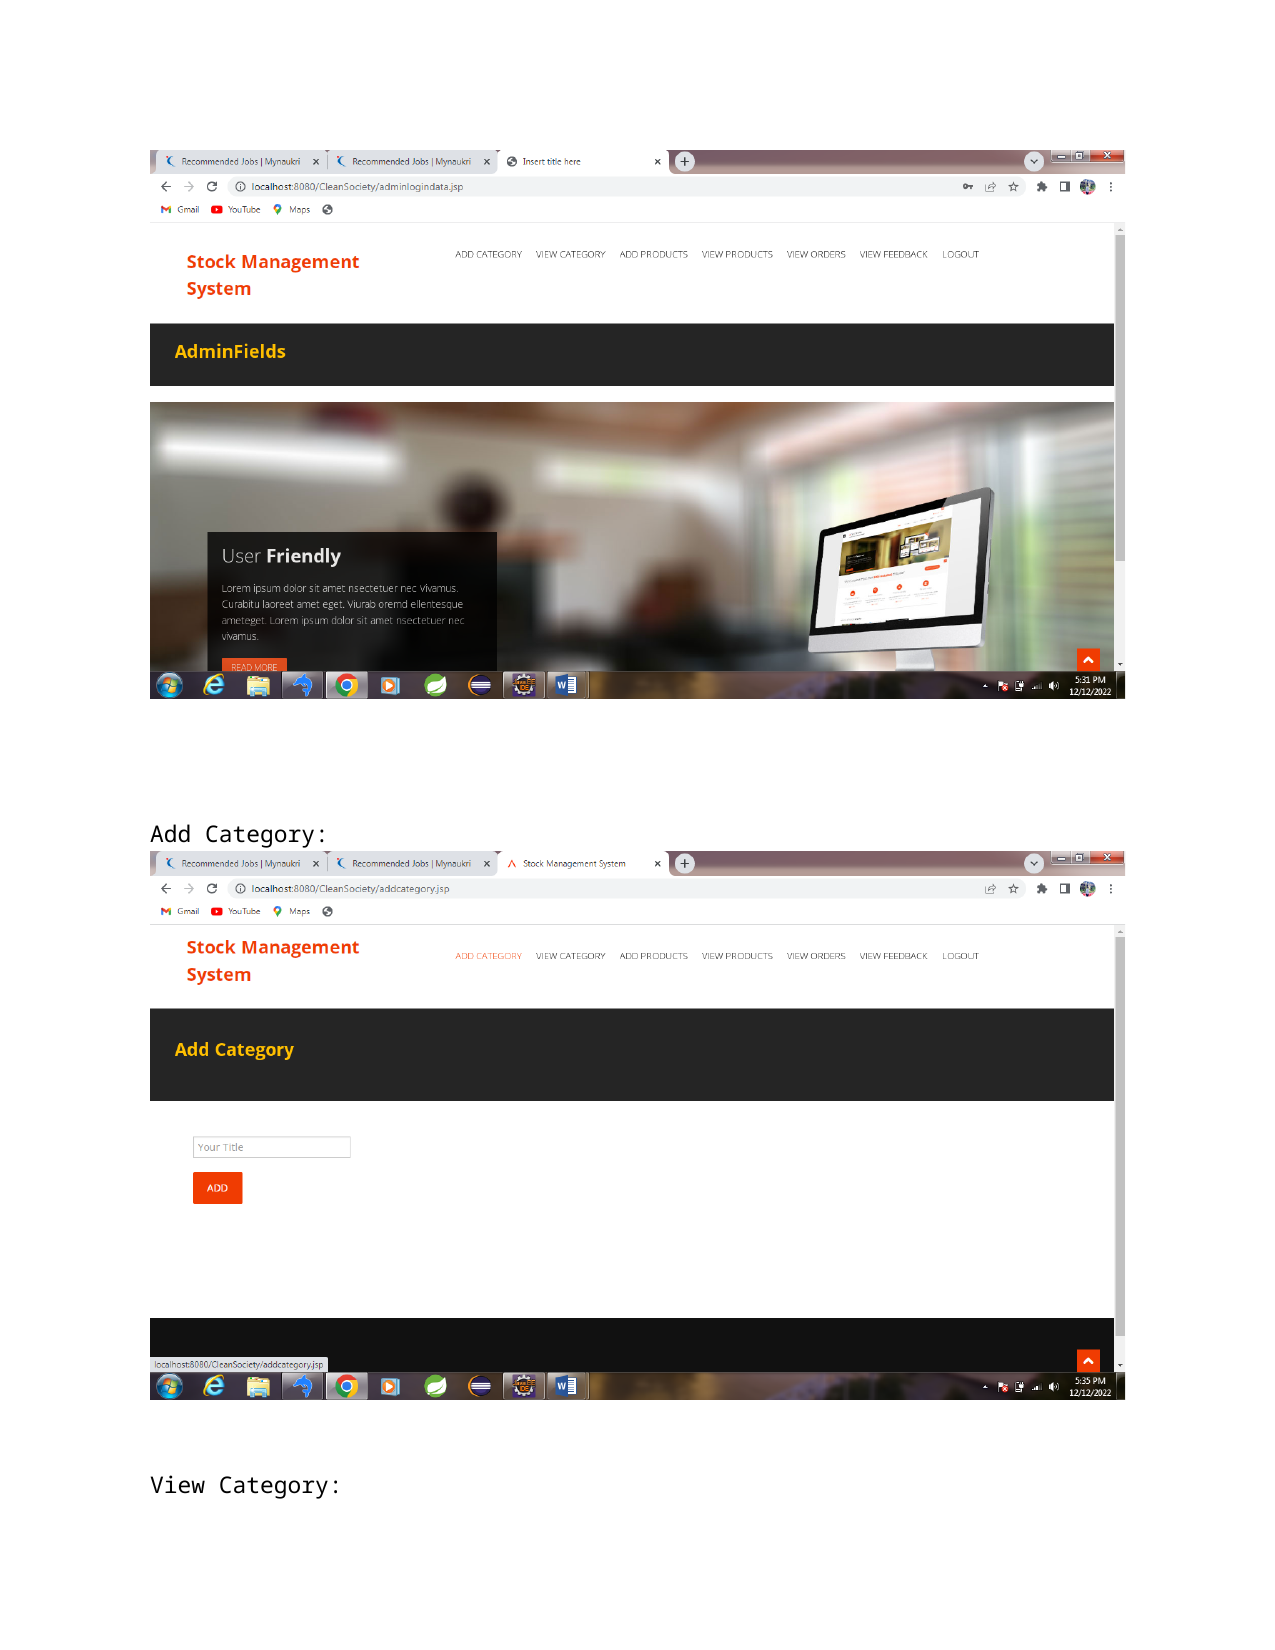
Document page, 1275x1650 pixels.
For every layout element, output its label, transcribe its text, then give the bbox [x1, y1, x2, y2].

picture [150, 851, 1125, 1400]
text Add Category: [150, 818, 1125, 851]
text View Category: [150, 1469, 1125, 1500]
picture [150, 150, 1125, 699]
